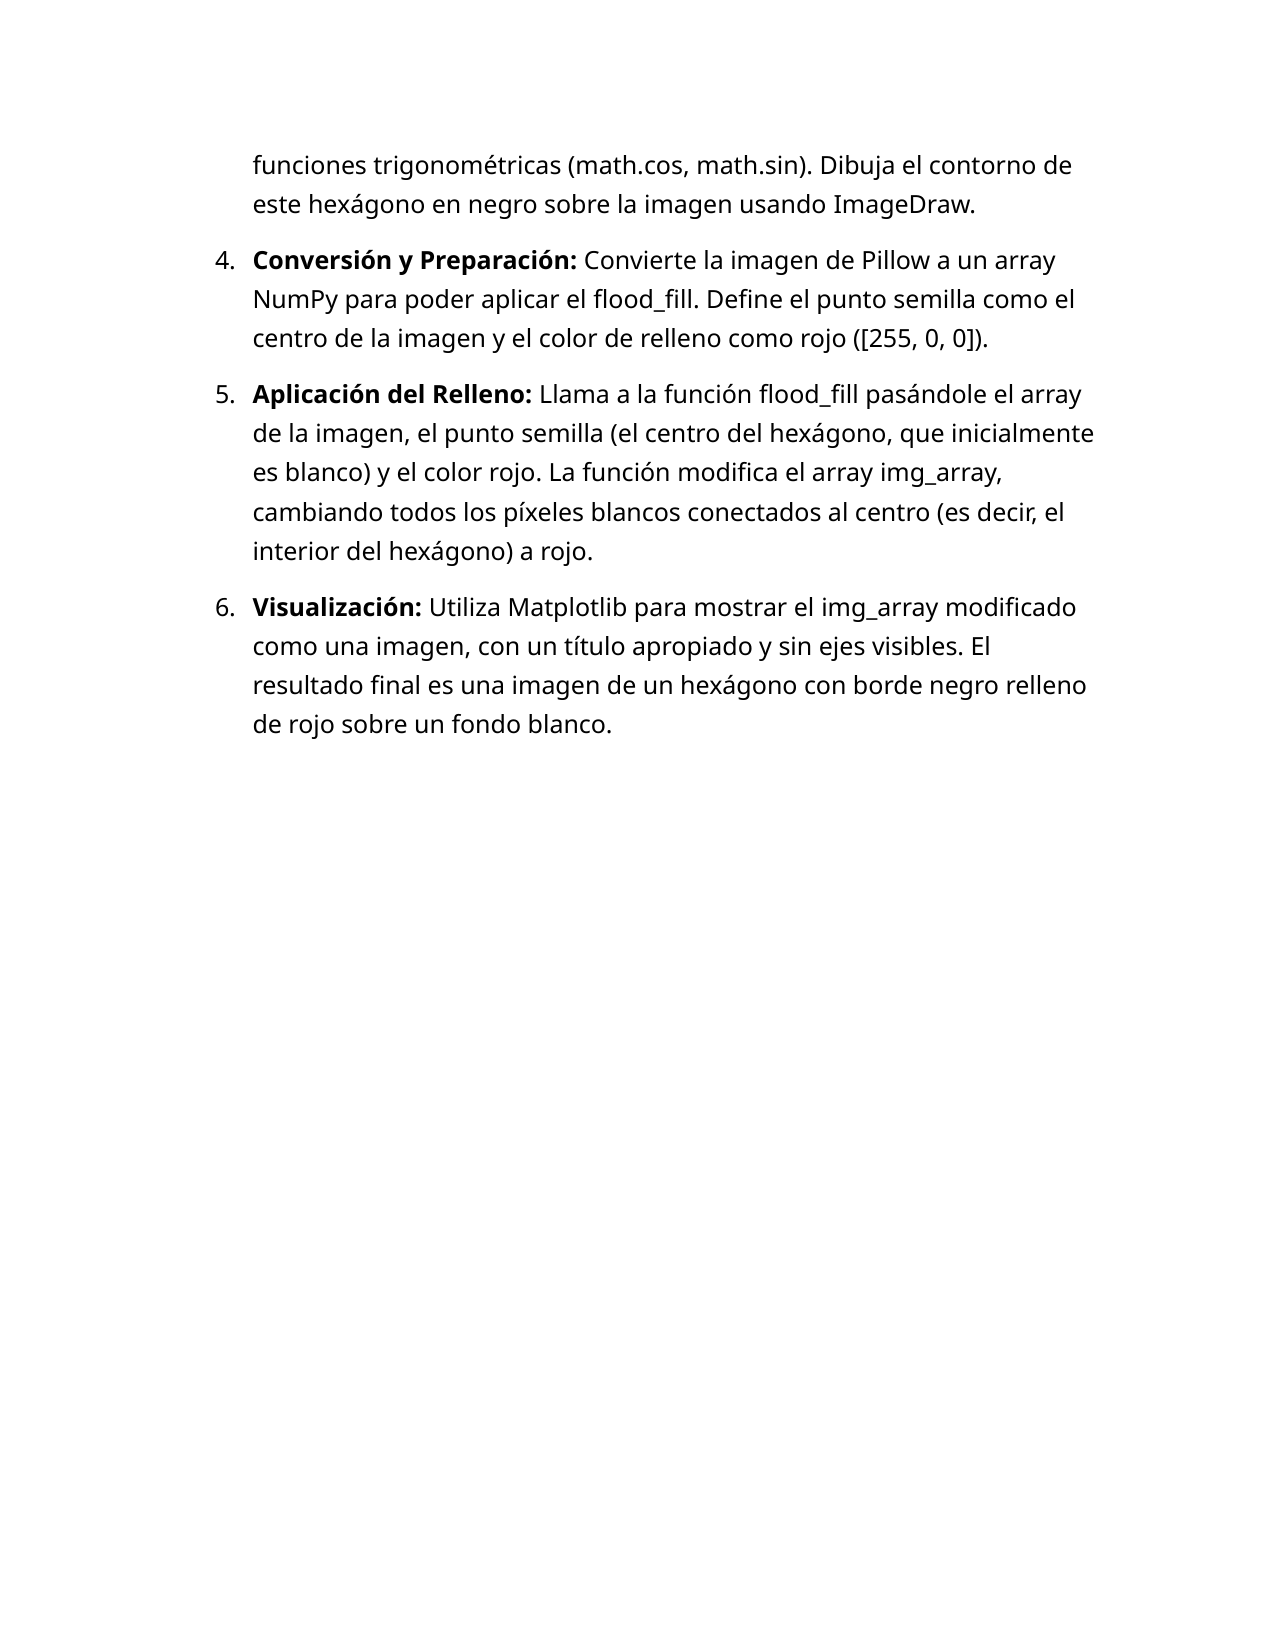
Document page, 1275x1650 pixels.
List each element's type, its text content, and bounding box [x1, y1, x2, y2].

list Aplicación del Relleno: Llama a la función flood_fill pasándole el array de la imagen, el punto semilla (el centro del hexágono, que inicialmente es blanco) y el color rojo. La función modifica el array img_array, cambiando todos los píxeles blancos conectados al centro (es decir, el interior del hexágono) a rojo. [215, 377, 1098, 567]
list Visualización: Utiliza Matplotlib para mostrar el img_array modificado como una imagen, con un título apropiado y sin ejes visibles. El resultado final es una imagen de un hexágono con borde negro relleno de rojo sobre un fondo blanco. [215, 589, 1098, 741]
list Conversión y Preparación: Convierte la imagen de Pillow a un array NumPy para poder aplicar el flood_fill. Define el punto semilla como el centro de la imagen y el color de relleno como rojo ([255, 0, 0]). [215, 243, 1098, 355]
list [215, 148, 1098, 221]
